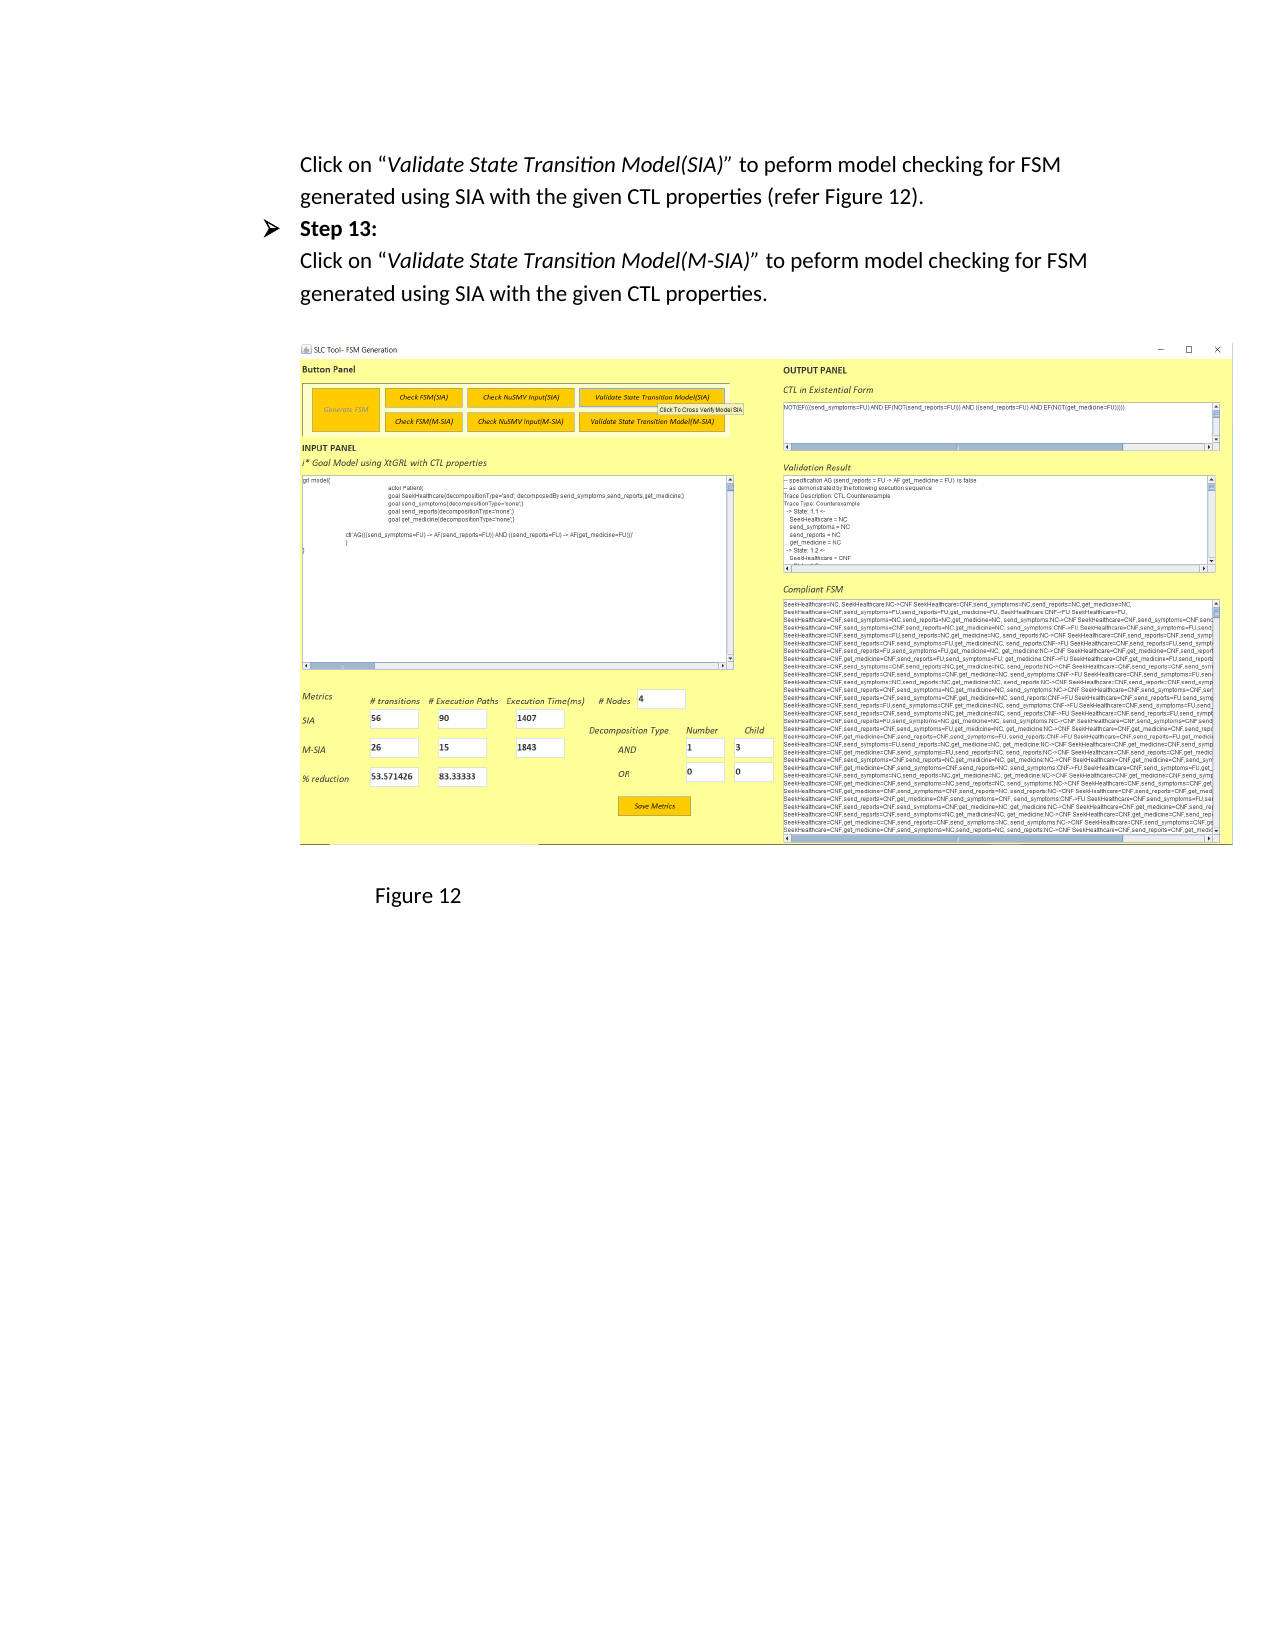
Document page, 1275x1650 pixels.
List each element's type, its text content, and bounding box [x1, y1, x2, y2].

picture [300, 343, 1233, 845]
list Click on “Validate State Transition Model(M-SIA)” to peform model checking for FSM generated using SIA with the given CTL properties. [300, 247, 1125, 307]
list Figure 12 [300, 881, 1125, 909]
list Step 13: [262, 214, 1125, 242]
list Click on “Validate State Transition Model(SIA)” to peform model checking for FSM generated using SIA with the given CTL properties (refer Figure 12). [300, 150, 1125, 210]
